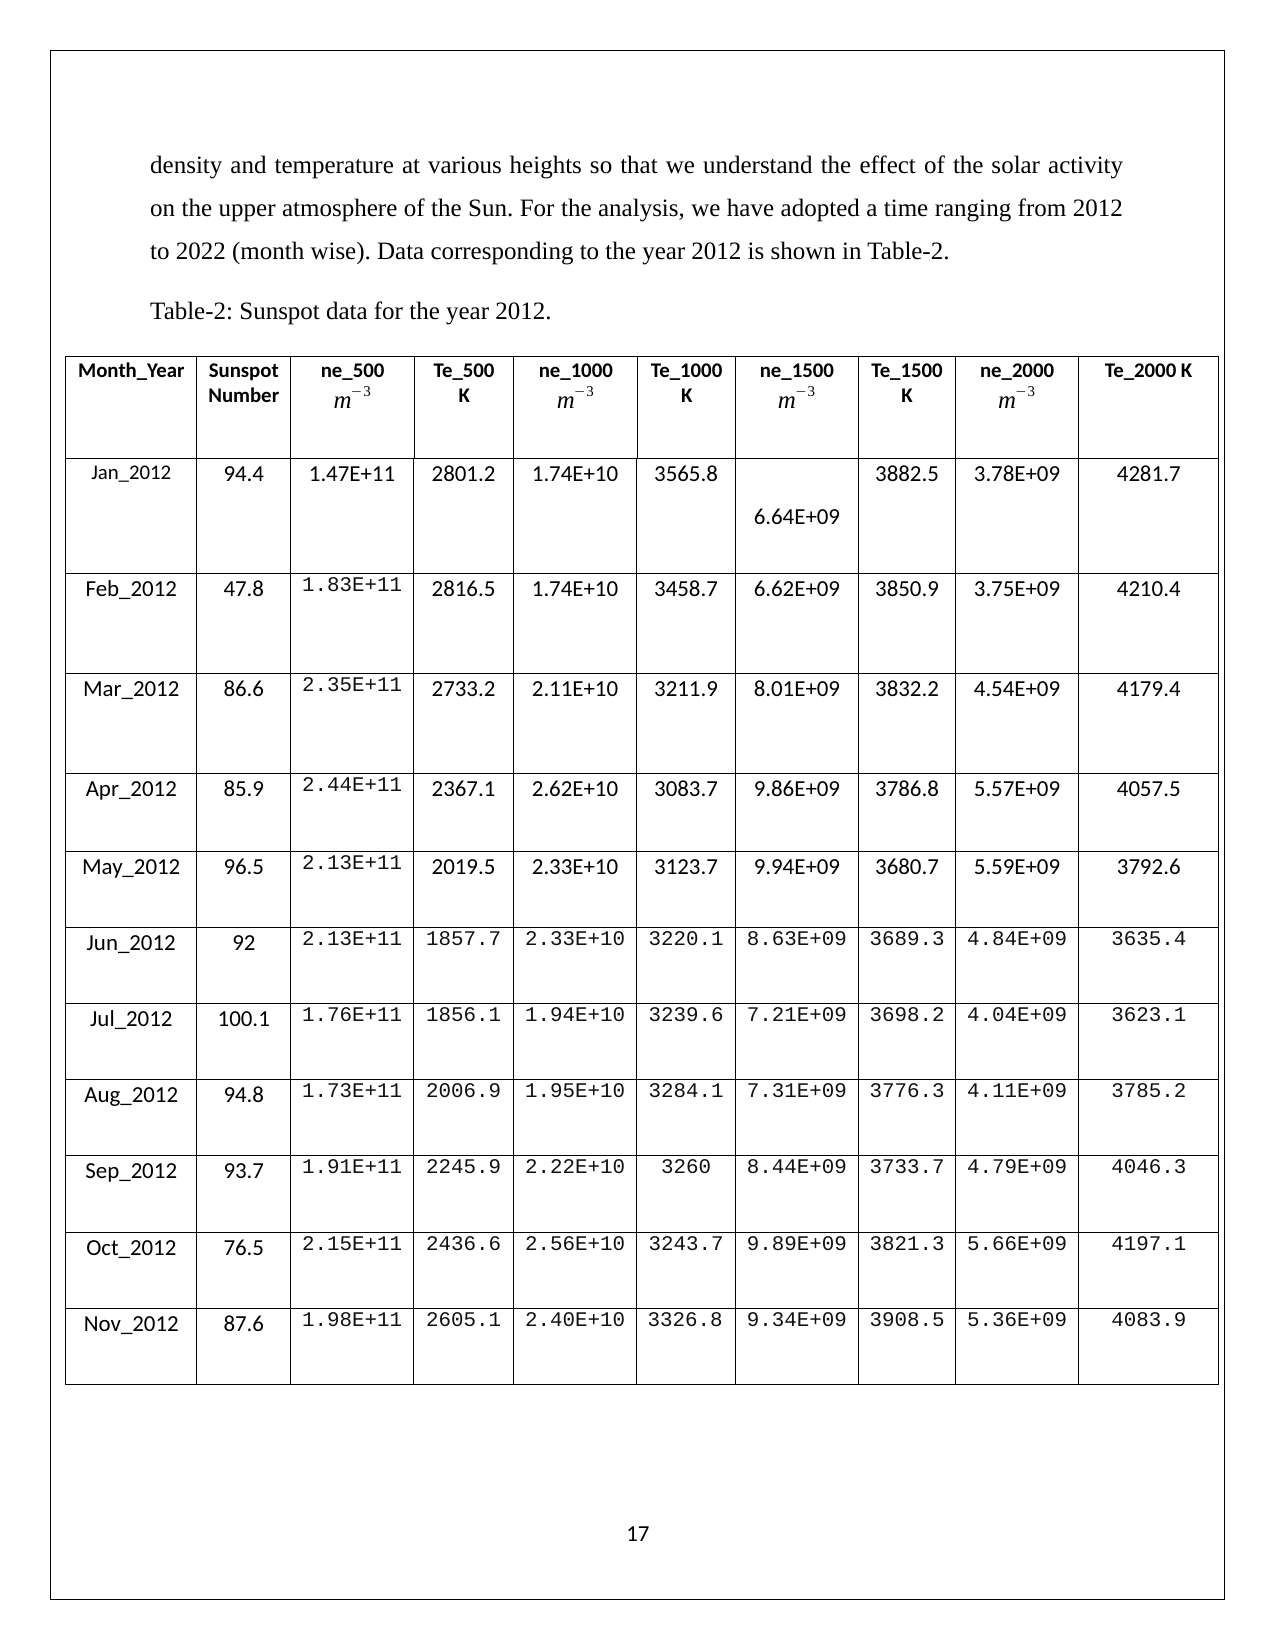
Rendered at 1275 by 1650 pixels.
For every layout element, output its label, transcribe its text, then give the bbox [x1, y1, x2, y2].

table_cell 1.91E+11 [291, 1156, 413, 1232]
table_cell 3635.4 [1079, 928, 1218, 1003]
table_cell 2.13E+11 [291, 852, 413, 927]
table_cell 3260 [637, 1156, 735, 1232]
table_cell 3698.2 [859, 1004, 955, 1079]
table_header ne_2000 [956, 357, 1078, 458]
table_header Month_Year [66, 357, 196, 458]
table_cell 3689.3 [859, 928, 955, 1003]
table_cell 4.79E+09 [956, 1156, 1078, 1232]
table_cell 3.75E+09 [956, 574, 1078, 673]
text density and temperature at various heights so that we understand the effect of the solar activity on the upper atmosphere of the Sun. For the analysis, we have adopted a time ranging from 2012 to 2022 (month wise). Data corresponding to the year 2012 is shown in Table-2. [150, 150, 1125, 265]
table_cell 1.98E+11 [291, 1309, 413, 1384]
table_cell 1.76E+11 [291, 1004, 413, 1079]
table_cell 2.11E+10 [514, 674, 636, 773]
table_cell 3458.7 [637, 574, 735, 673]
table_cell 3083.7 [637, 774, 735, 851]
table_header Te_500 K [415, 357, 513, 458]
table_cell Jun_2012 [66, 928, 196, 1003]
table_cell 2.33E+10 [514, 852, 636, 927]
table_cell 1.73E+11 [291, 1080, 413, 1155]
table_cell Nov_2012 [66, 1309, 196, 1384]
table_cell 3284.1 [637, 1080, 735, 1155]
table_header Te_2000 K [1079, 357, 1218, 458]
table_cell Mar_2012 [66, 674, 196, 773]
table_cell 2.56E+10 [514, 1233, 636, 1308]
table_cell 1.83E+11 [291, 574, 413, 673]
table_header Sunspot Number [197, 357, 290, 458]
table_cell 76.5 [197, 1233, 290, 1308]
table_cell 9.86E+09 [736, 774, 858, 851]
table_cell Feb_2012 [66, 574, 196, 673]
table_cell 4.11E+09 [956, 1080, 1078, 1155]
table_cell 2.33E+10 [514, 928, 636, 1003]
table_cell 4.54E+09 [956, 674, 1078, 773]
table_cell 96.5 [197, 852, 290, 927]
table_cell 2801.2 [414, 459, 513, 573]
table_cell 2.15E+11 [291, 1233, 413, 1308]
table_cell 7.31E+09 [736, 1080, 858, 1155]
table_cell 4197.1 [1079, 1233, 1218, 1308]
table_cell 1.47E+11 [291, 459, 413, 573]
table_cell May_2012 [66, 852, 196, 927]
table_cell 93.7 [197, 1156, 290, 1232]
table_cell 9.89E+09 [736, 1233, 858, 1308]
table_cell 3239.6 [637, 1004, 735, 1079]
table_cell 3326.8 [637, 1309, 735, 1384]
table_cell 2816.5 [414, 574, 513, 673]
table_cell 3565.8 [637, 459, 735, 573]
table_cell 5.59E+09 [956, 852, 1078, 927]
table_cell Oct_2012 [66, 1233, 196, 1308]
table_cell 86.6 [197, 674, 290, 773]
table_cell 1857.7 [414, 928, 513, 1003]
table_cell 3776.3 [859, 1080, 955, 1155]
table_cell 2.40E+10 [514, 1309, 636, 1384]
table_cell 87.6 [197, 1309, 290, 1384]
table_cell 5.57E+09 [956, 774, 1078, 851]
table_header ne_1000 [514, 357, 637, 458]
table_cell 4.04E+09 [956, 1004, 1078, 1079]
table_cell 1856.1 [414, 1004, 513, 1079]
table_cell 3243.7 [637, 1233, 735, 1308]
table_cell 3733.7 [859, 1156, 955, 1232]
table_cell 3220.1 [637, 928, 735, 1003]
table_cell 4179.4 [1079, 674, 1218, 773]
table_cell 6.62E+09 [736, 574, 858, 673]
table_cell 85.9 [197, 774, 290, 851]
table_cell 9.94E+09 [736, 852, 858, 927]
table_cell 1.74E+10 [514, 459, 636, 573]
table_cell 3821.3 [859, 1233, 955, 1308]
table_cell 2.44E+11 [291, 774, 413, 851]
table_cell 8.01E+09 [736, 674, 858, 773]
table_cell 3.78E+09 [956, 459, 1078, 573]
table_cell 2367.1 [414, 774, 513, 851]
table_cell 2245.9 [414, 1156, 513, 1232]
table_cell 4057.5 [1079, 774, 1218, 851]
table_cell 3882.5 [859, 459, 955, 573]
table_cell 4281.7 [1079, 459, 1218, 573]
table_cell 1.94E+10 [514, 1004, 636, 1079]
table_cell 3680.7 [859, 852, 955, 927]
text Table-2: Sunspot data for the year 2012. [150, 296, 1125, 325]
table_cell 3211.9 [637, 674, 735, 773]
table_header ne_500 [291, 357, 414, 458]
table_cell 3785.2 [1079, 1080, 1218, 1155]
table_cell 2.35E+11 [291, 674, 413, 773]
table_cell 2436.6 [414, 1233, 513, 1308]
table_cell 8.44E+09 [736, 1156, 858, 1232]
table_cell 4046.3 [1079, 1156, 1218, 1232]
table_cell 8.63E+09 [736, 928, 858, 1003]
table_cell 94.8 [197, 1080, 290, 1155]
table_cell 5.66E+09 [956, 1233, 1078, 1308]
table_cell Jul_2012 [66, 1004, 196, 1079]
table_header ne_1500 [736, 357, 858, 458]
table_cell 3832.2 [859, 674, 955, 773]
table_cell 4210.4 [1079, 574, 1218, 673]
table_cell 4.84E+09 [956, 928, 1078, 1003]
table_cell 1.74E+10 [514, 574, 636, 673]
table_cell 2006.9 [414, 1080, 513, 1155]
table_cell 2.22E+10 [514, 1156, 636, 1232]
table_cell 3850.9 [859, 574, 955, 673]
table_cell 47.8 [197, 574, 290, 673]
table_cell 2605.1 [414, 1309, 513, 1384]
table_cell 1.95E+10 [514, 1080, 636, 1155]
table_cell 6.64E+09 [736, 459, 858, 573]
table_cell 7.21E+09 [736, 1004, 858, 1079]
table_cell 92 [197, 928, 290, 1003]
table_cell 9.34E+09 [736, 1309, 858, 1384]
table_cell 3623.1 [1079, 1004, 1218, 1079]
table_cell 2.13E+11 [291, 928, 413, 1003]
table_header Te_1500 K [859, 357, 955, 458]
table_cell Sep_2012 [66, 1156, 196, 1232]
table_cell 5.36E+09 [956, 1309, 1078, 1384]
table_cell Aug_2012 [66, 1080, 196, 1155]
table_cell 2019.5 [414, 852, 513, 927]
table_cell 3123.7 [637, 852, 735, 927]
table_cell Jan_2012 [66, 459, 196, 573]
table_header Te_1000 K [638, 357, 735, 458]
table_cell Apr_2012 [66, 774, 196, 851]
table_cell 2.62E+10 [514, 774, 636, 851]
table_cell 94.4 [197, 459, 290, 573]
table_cell 3792.6 [1079, 852, 1218, 927]
table_cell 4083.9 [1079, 1309, 1218, 1384]
table_cell 2733.2 [414, 674, 513, 773]
table_cell 3908.5 [859, 1309, 955, 1384]
table_cell 100.1 [197, 1004, 290, 1079]
table_cell 3786.8 [859, 774, 955, 851]
